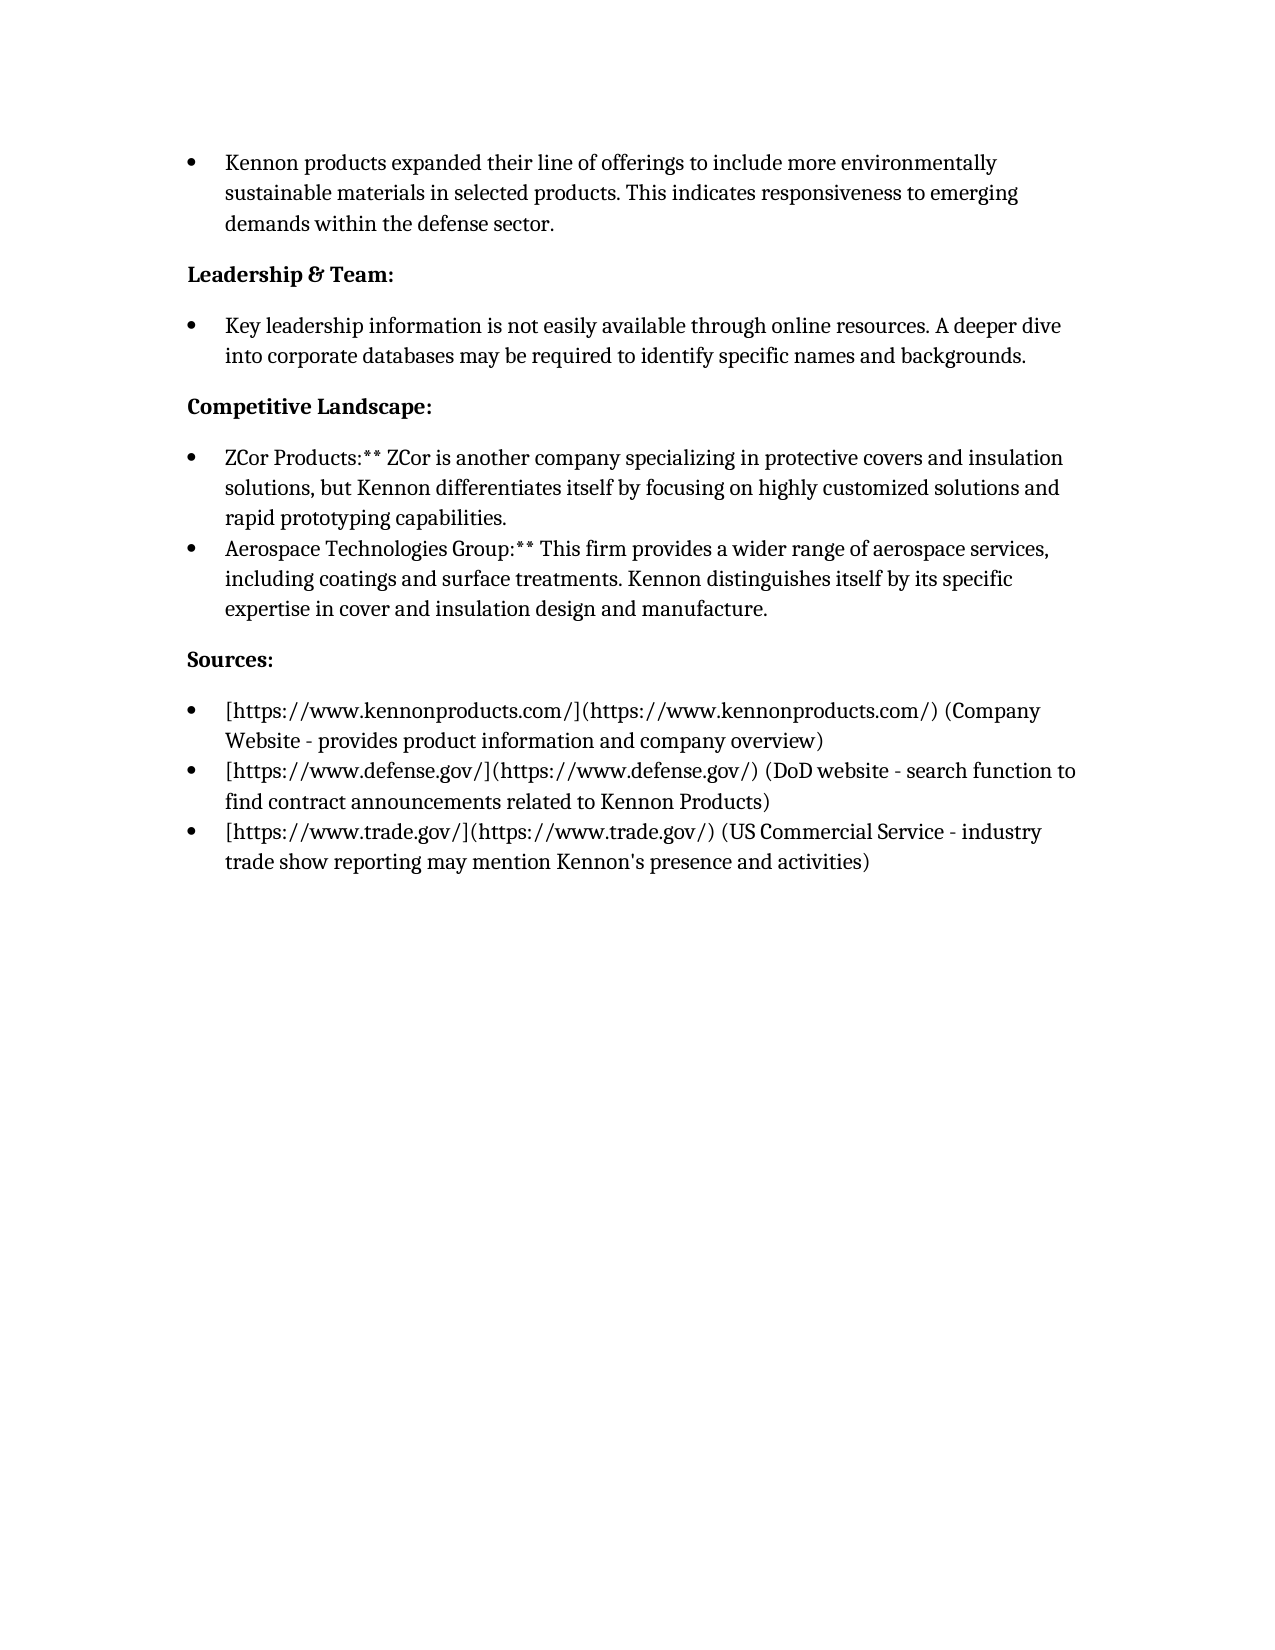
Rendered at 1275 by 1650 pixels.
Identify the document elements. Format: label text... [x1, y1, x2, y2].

text Competitive Landscape: [187, 394, 1087, 420]
list Kennon products expanded their line of offerings to include more environmentally sustainable materials in selected products. This indicates responsiveness to emerging demands within the defense sector. [187, 150, 1087, 237]
list Aerospace Technologies Group:** This firm provides a wider range of aerospace services, including coatings and surface treatments. Kennon distinguishes itself by its specific expertise in cover and insulation design and manufacture. [187, 535, 1087, 622]
text Leadership & Team: [187, 261, 1087, 288]
list Key leadership information is not easily available through online resources. A deeper dive into corporate databases may be required to identify specific names and backgrounds. [187, 312, 1087, 369]
list [https://www.kennonproducts.com/](https://www.kennonproducts.com/) (Company Website - provides product information and company overview) [187, 698, 1087, 754]
list [https://www.trade.gov/](https://www.trade.gov/) (US Commercial Service - industry trade show reporting may mention Kennon's presence and activities) [187, 819, 1087, 875]
list [https://www.defense.gov/](https://www.defense.gov/) (DoD website - search function to find contract announcements related to Kennon Products) [187, 758, 1087, 815]
list ZCor Products:** ZCor is another company specializing in protective covers and insulation solutions, but Kennon differentiates itself by focusing on highly customized solutions and rapid prototyping capabilities. [187, 445, 1087, 532]
text Sources: [187, 647, 1087, 673]
